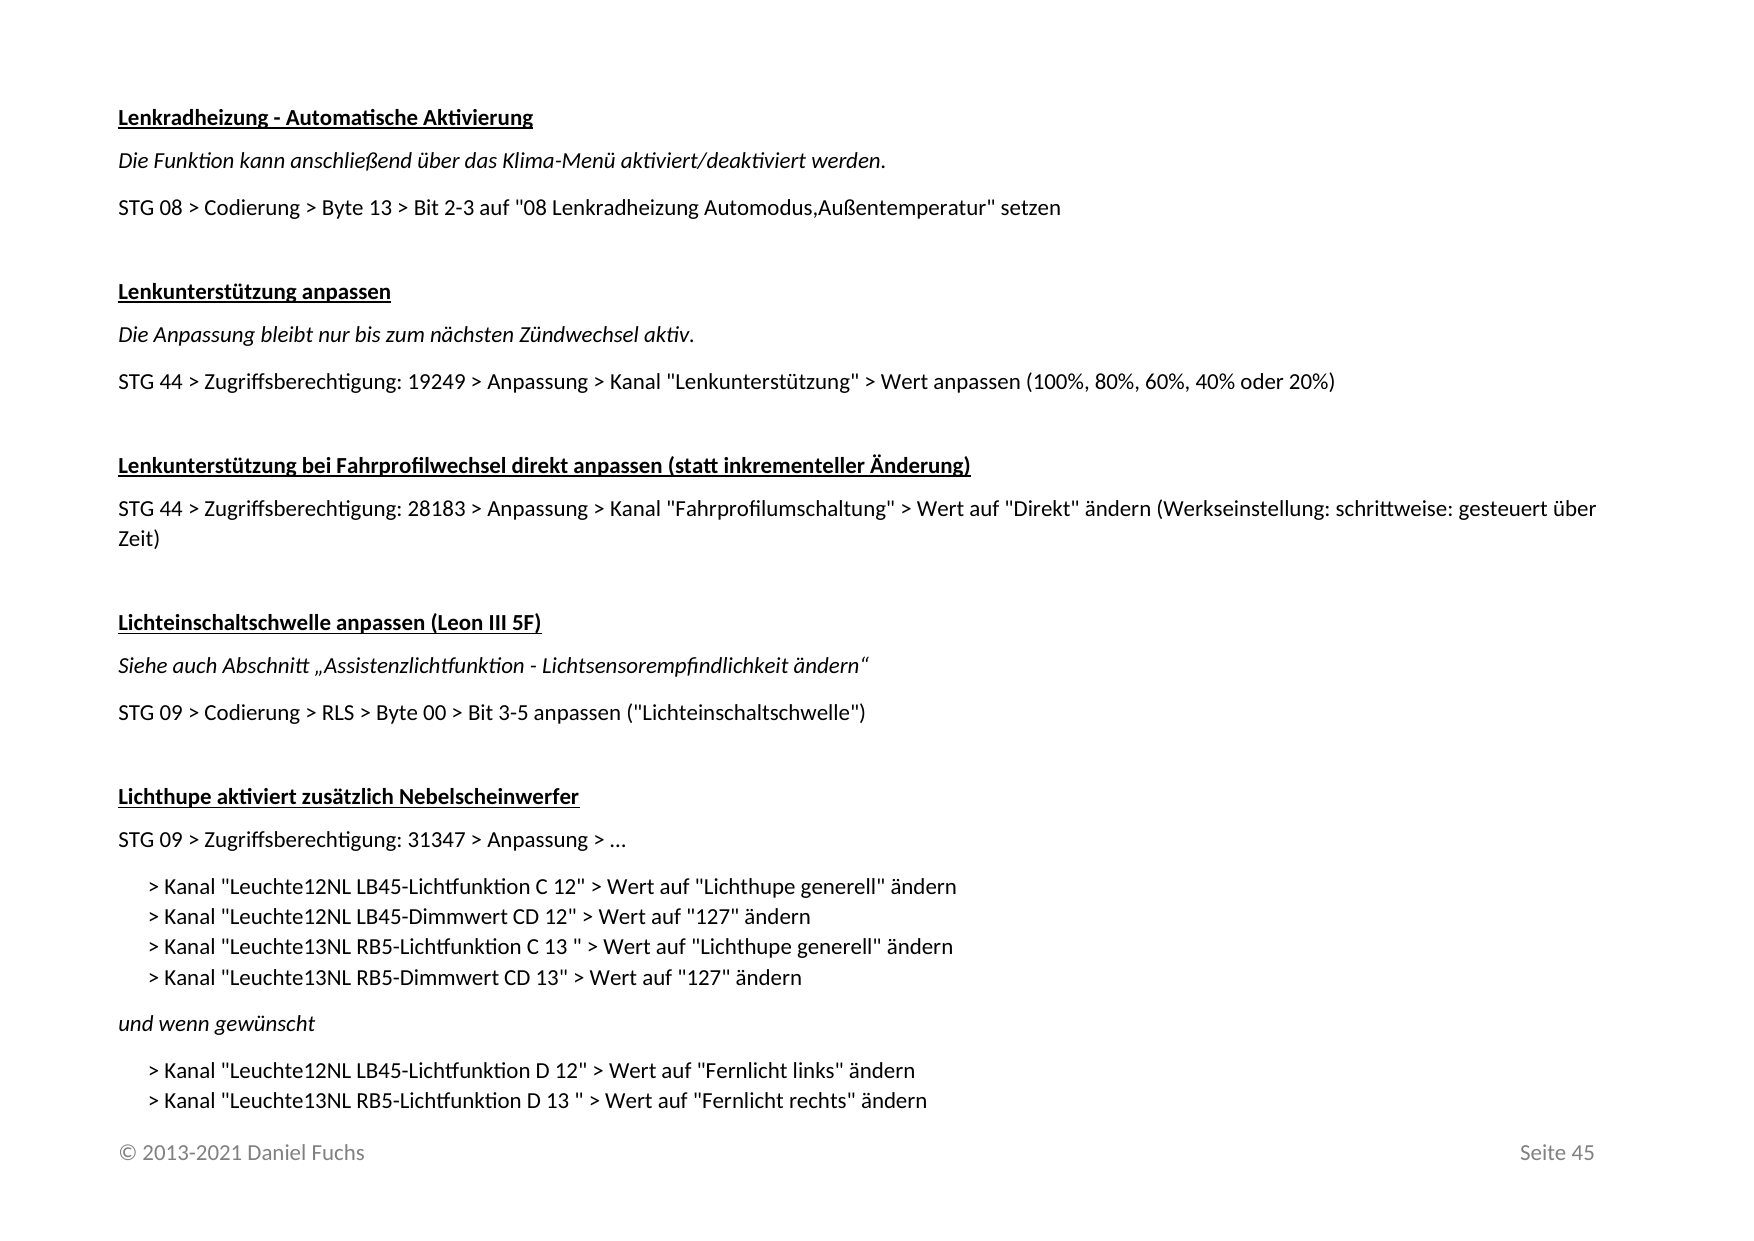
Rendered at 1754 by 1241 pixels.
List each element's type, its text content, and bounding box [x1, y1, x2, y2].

text Lenkradheizung - Automatische Aktivierung [118, 103, 1606, 131]
text STG 09 > Codierung > RLS > Byte 00 > Bit 3-5 anpassen ("Lichteinschaltschwelle") [118, 698, 1606, 726]
text > Kanal "Leuchte12NL LB45-Lichtfunktion C 12" > Wert auf "Lichthupe generell" ändern > Kanal "Leuchte12NL LB45-Dimmwert CD 12" > Wert auf "127" ändern > Kanal "Leuchte13NL RB5-Lichtfunktion C 13 " > Wert auf "Lichthupe generell" ändern > Kanal "Leuchte13NL RB5-Dimmwert CD 13" > Wert auf "127" ändern [148, 872, 1606, 991]
text STG 44 > Zugriffsberechtigung: 28183 > Anpassung > Kanal "Fahrprofilumschaltung" > Wert auf "Direkt" ändern (Werkseinstellung: schrittweise: gesteuert über Zeit) [118, 494, 1606, 552]
text STG 08 > Codierung > Byte 13 > Bit 2-3 auf "08 Lenkradheizung Automodus,Außentemperatur" setzen [118, 193, 1606, 221]
text > Kanal "Leuchte12NL LB45-Lichtfunktion D 12" > Wert auf "Fernlicht links" ändern > Kanal "Leuchte13NL RB5-Lichtfunktion D 13 " > Wert auf "Fernlicht rechts" ändern [148, 1056, 1606, 1115]
text Die Funktion kann anschließend über das Klima-Menü aktiviert/deaktiviert werden. [118, 146, 1606, 174]
text Lichthupe aktiviert zusätzlich Nebelscheinwerfer [118, 782, 1606, 811]
text Lenkunterstützung anpassen [118, 277, 1606, 305]
text und wenn gewünscht [118, 1009, 1606, 1038]
text Lichteinschaltschwelle anpassen (Leon III 5F) [118, 608, 1606, 637]
text STG 09 > Zugriffsberechtigung: 31347 > Anpassung > … [118, 825, 1606, 853]
text Die Anpassung bleibt nur bis zum nächsten Zündwechsel aktiv. [118, 320, 1606, 348]
text Siehe auch Abschnitt „Assistenzlichtfunktion - Lichtsensorempfindlichkeit ändern“ [118, 651, 1606, 679]
text STG 44 > Zugriffsberechtigung: 19249 > Anpassung > Kanal "Lenkunterstützung" > Wert anpassen (100%, 80%, 60%, 40% oder 20%) [118, 367, 1606, 395]
text Lenkunterstützung bei Fahrprofilwechsel direkt anpassen (statt inkrementeller Änderung) [118, 451, 1606, 479]
